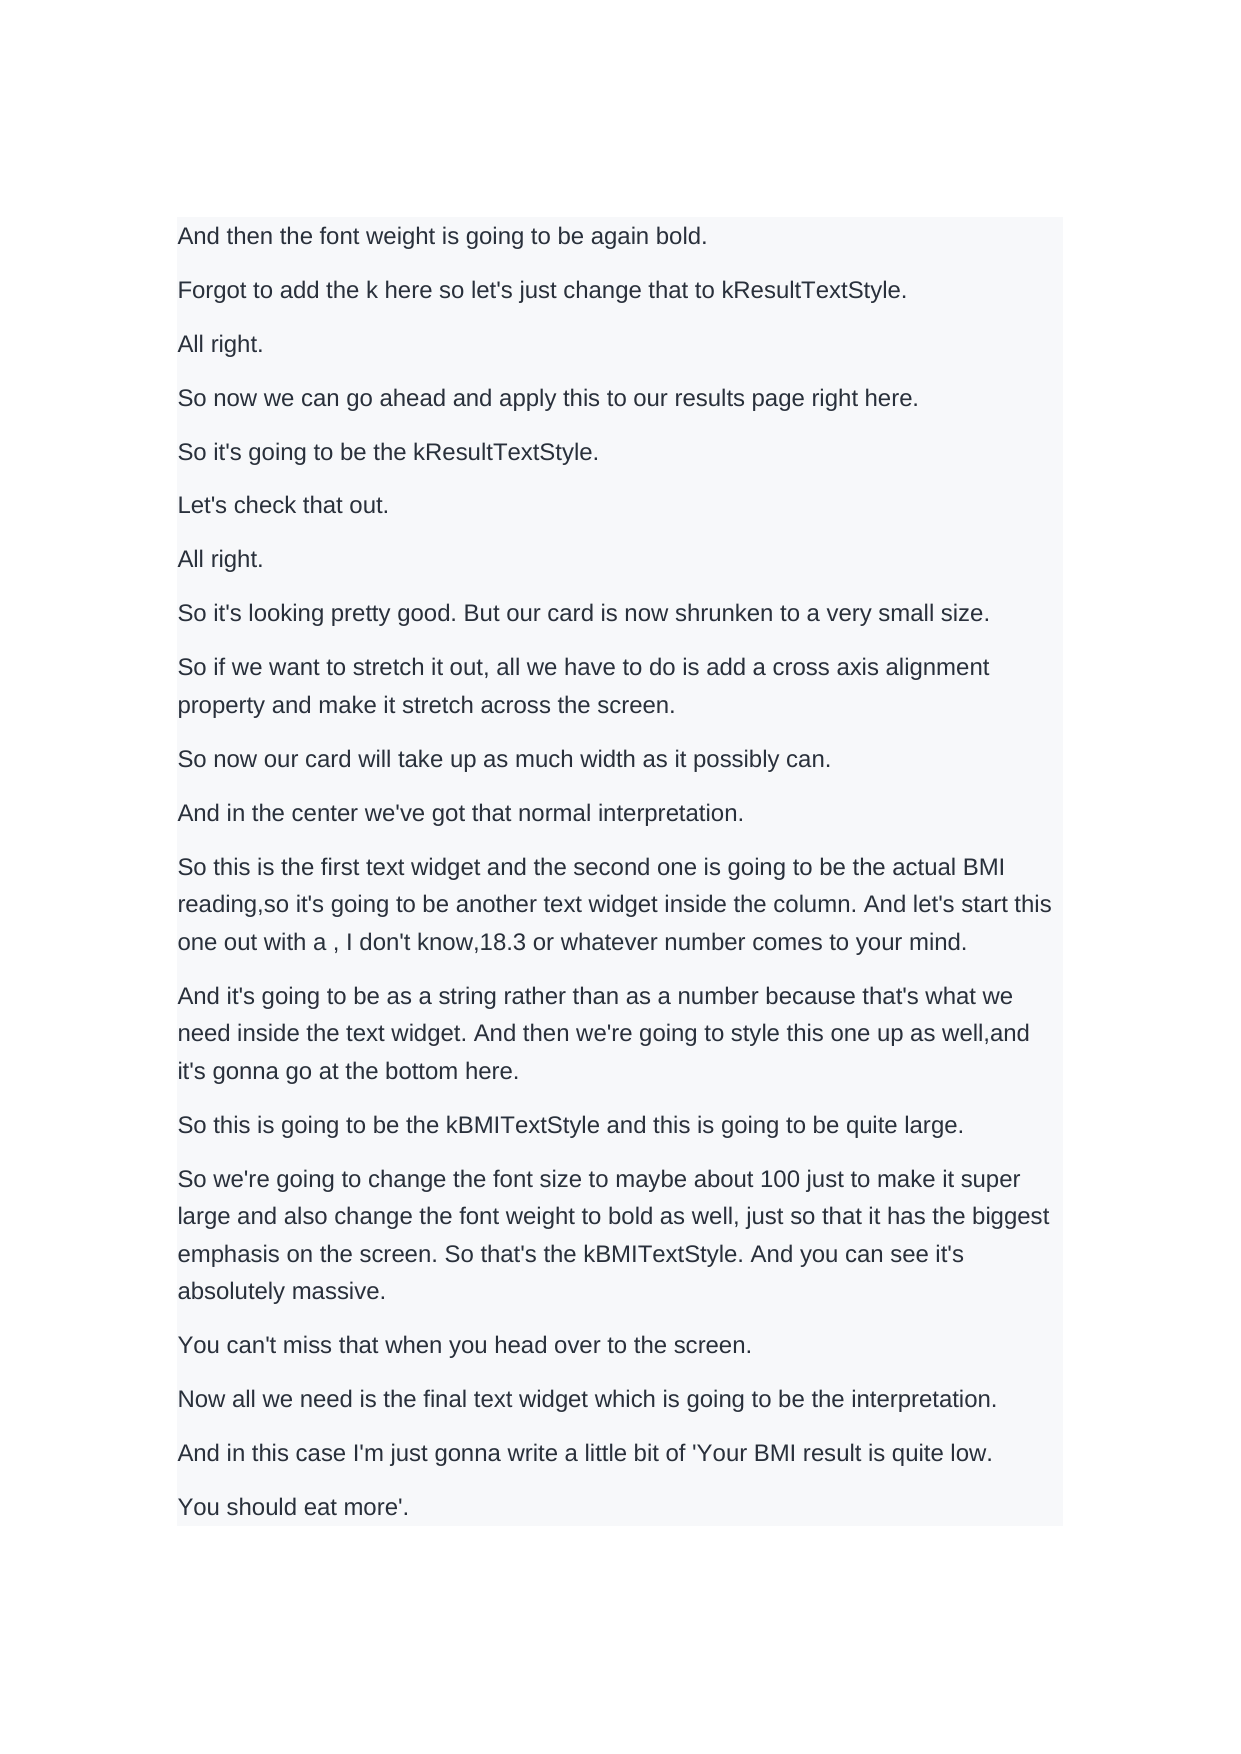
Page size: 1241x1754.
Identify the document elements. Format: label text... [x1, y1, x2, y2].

text And it's going to be as a string rather than as a number because that's what we need inside the text widget. And then we're going to style this one up as well,and it's gonna go at the bottom here. [177, 977, 1063, 1089]
text You should eat more'. [177, 1488, 1063, 1526]
text So now our card will take up as much width as it possibly can. [177, 740, 1063, 777]
text You can't miss that when you head over to the screen. [177, 1326, 1063, 1364]
text So this is the first text widget and the second one is going to be the actual BMI reading,so it's going to be another text widget inside the column. And let's start this one out with a , I don't know,18.3 or whatever number comes to your mind. [177, 848, 1063, 960]
text So now we can go ahead and apply this to our results page right here. [177, 379, 1063, 416]
text So if we want to stretch it out, all we have to do is add a cross axis alignment property and make it stretch across the screen. [177, 648, 1063, 723]
text Forgot to add the k here so let's just change that to kResultTextStyle. [177, 271, 1063, 308]
text All right. [177, 325, 1063, 362]
text So it's going to be the kResultTextStyle. [177, 433, 1063, 470]
text All right. [177, 541, 1063, 578]
text Now all we need is the final text widget which is going to be the interpretation. [177, 1380, 1063, 1418]
text So this is going to be the kBMITextStyle and this is going to be quite large. [177, 1106, 1063, 1143]
text And in this case I'm just gonna write a little bit of 'Your BMI result is quite low. [177, 1434, 1063, 1472]
text So it's looking pretty good. But our card is now shrunken to a very small size. [177, 594, 1063, 632]
text And then the font weight is going to be again bold. [177, 217, 1063, 254]
text So we're going to change the font size to maybe about 100 just to make it super large and also change the font weight to bold as well, just so that it has the biggest emphasis on the screen. So that's the kBMITextStyle. And you can see it's absolutely massive. [177, 1160, 1063, 1310]
text And in the center we've got that normal interpretation. [177, 794, 1063, 831]
text Let's check that out. [177, 487, 1063, 524]
